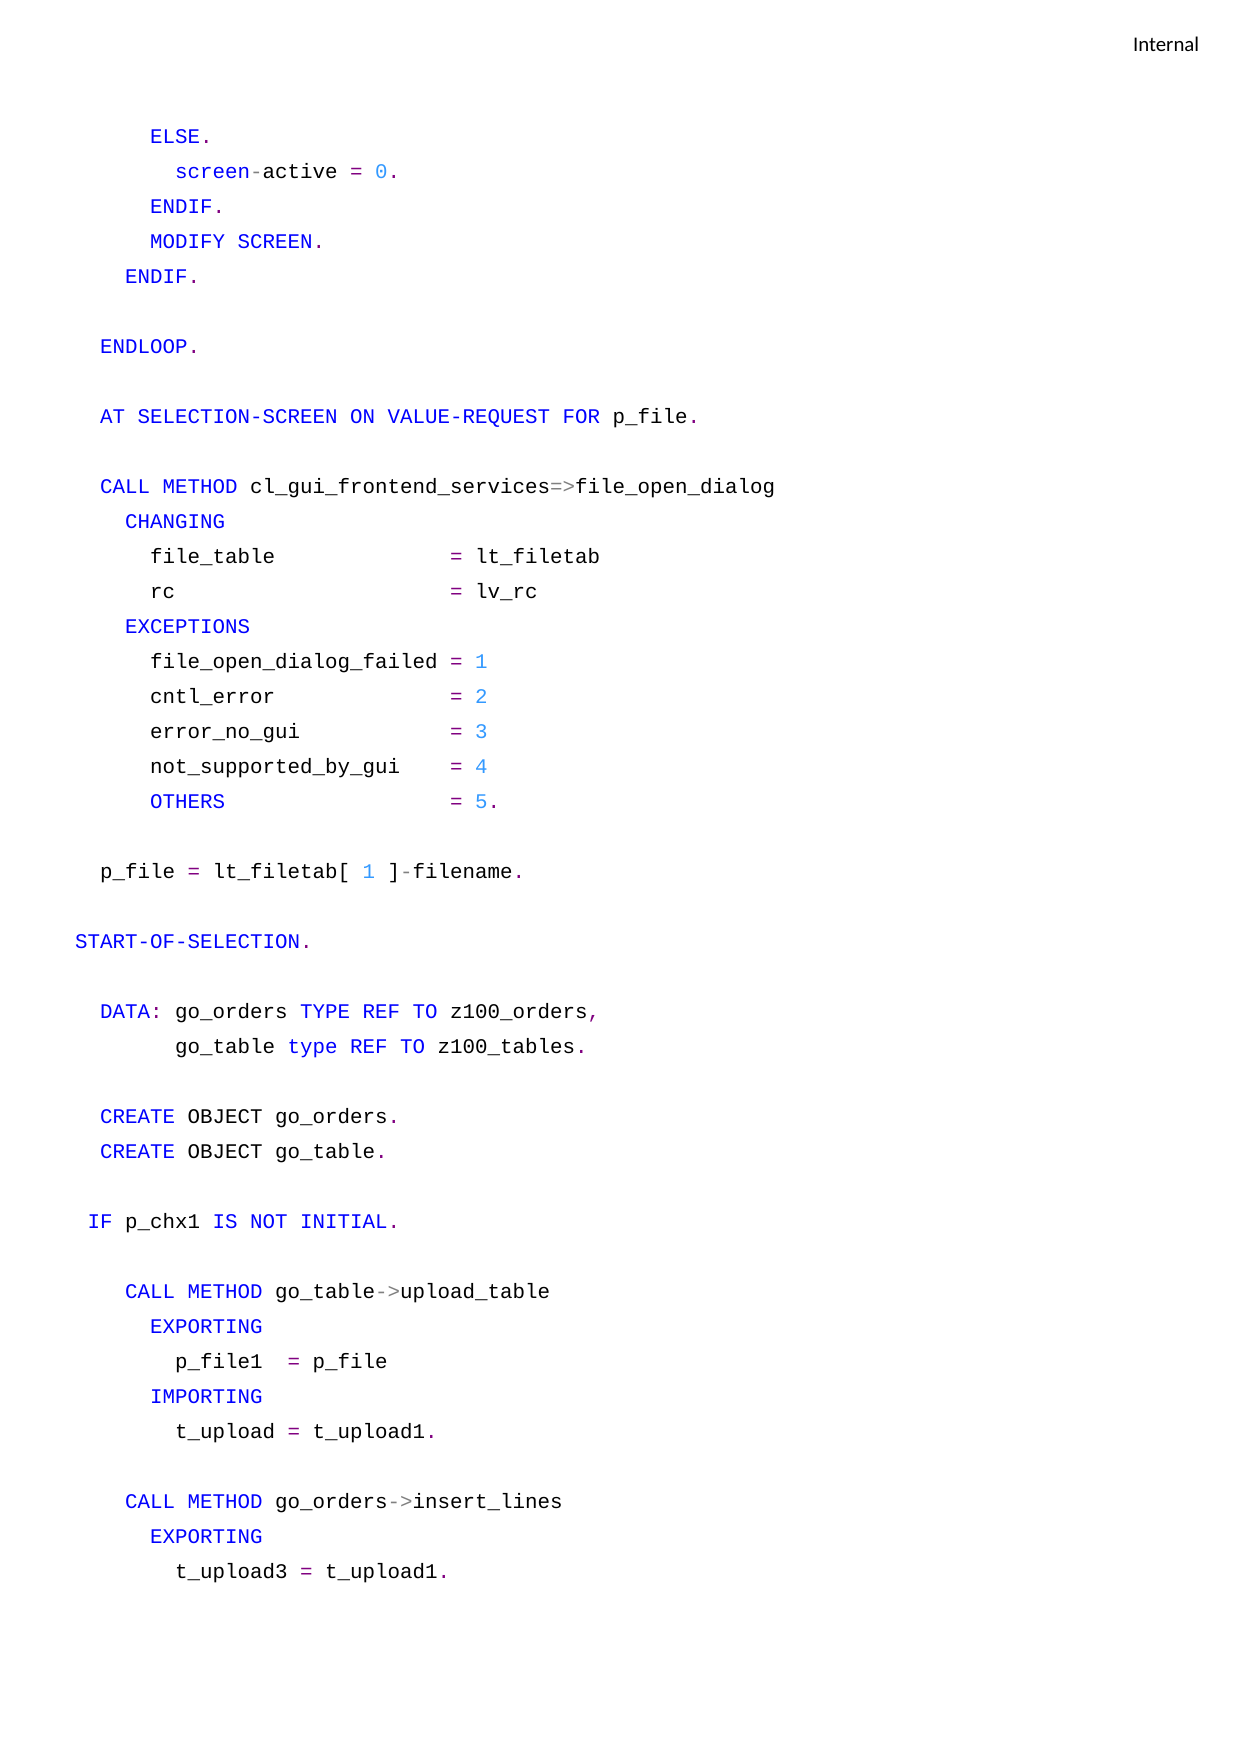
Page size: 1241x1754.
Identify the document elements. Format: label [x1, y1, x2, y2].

text [75, 122, 1165, 1589]
